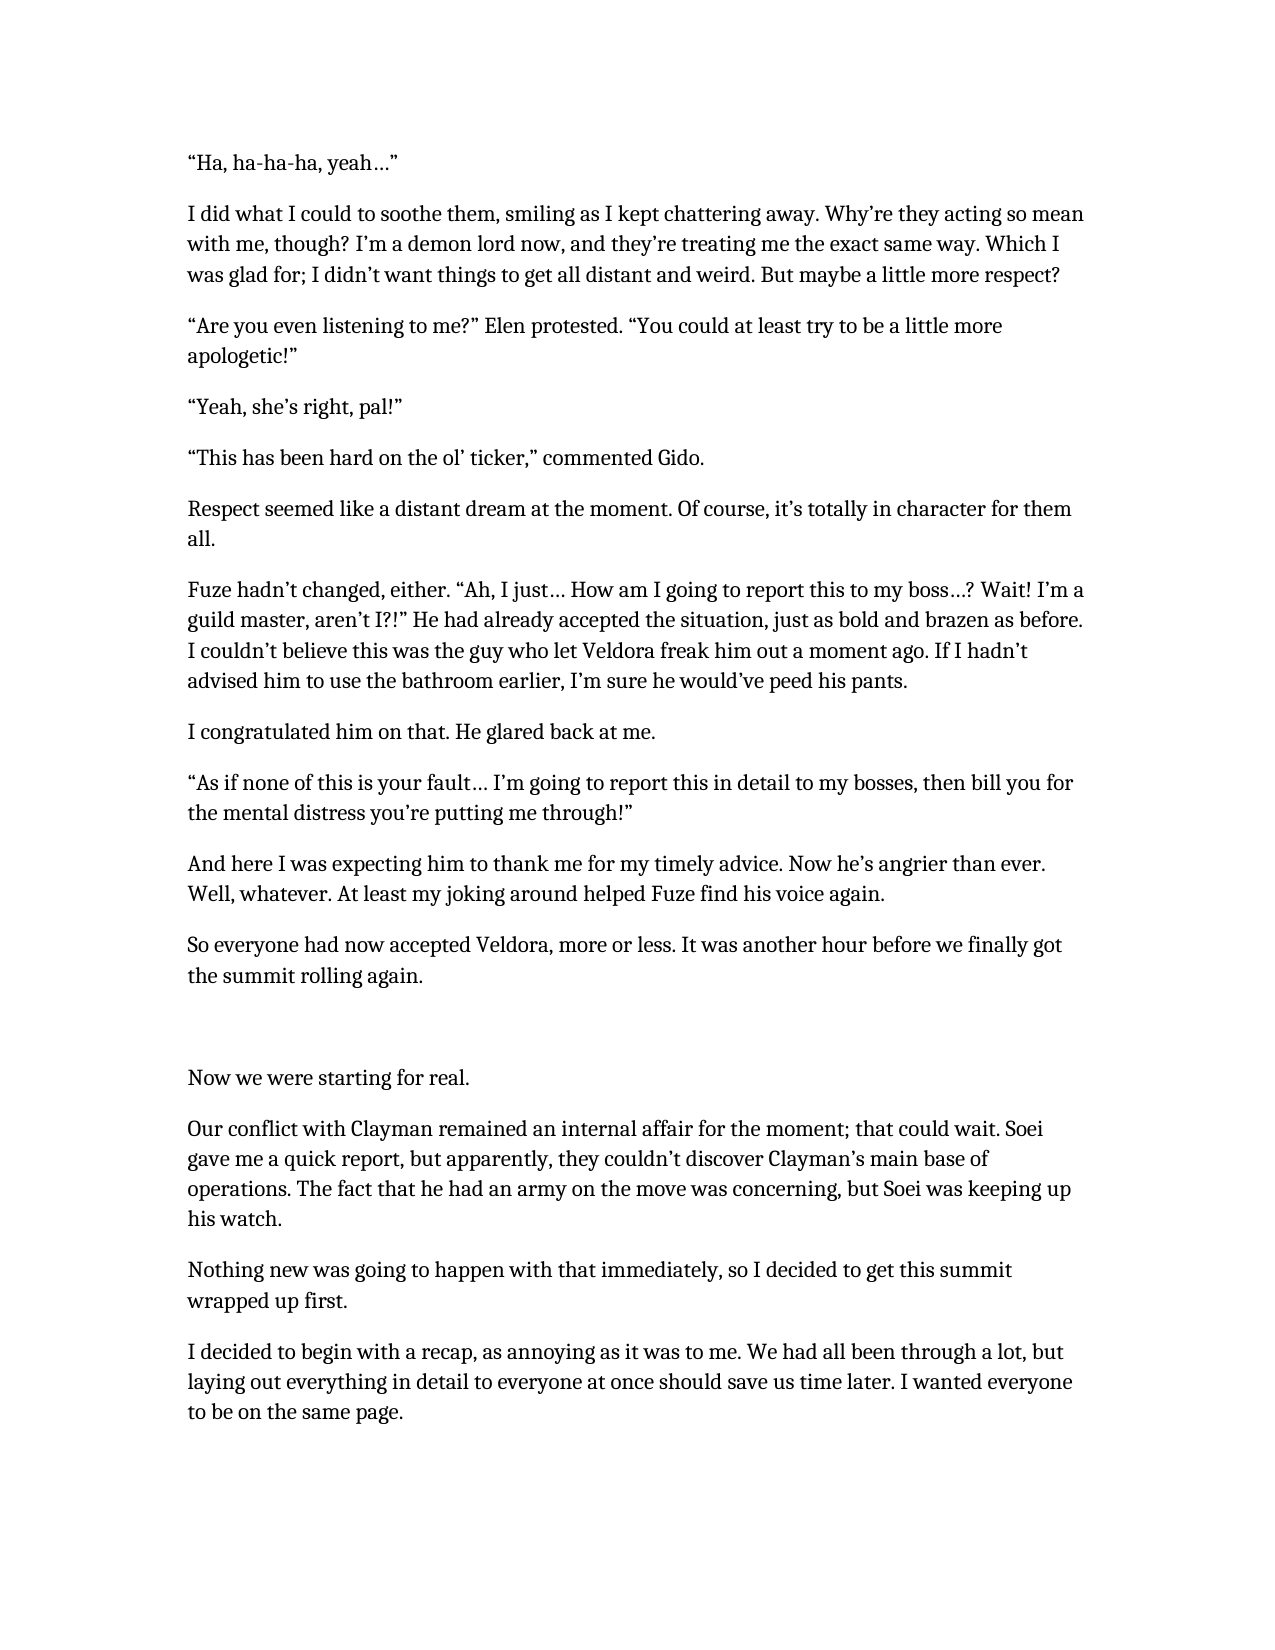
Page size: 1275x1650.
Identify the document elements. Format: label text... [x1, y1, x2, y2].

text “This has been hard on the ol’ ticker,” commented Gido. [187, 445, 1087, 471]
text So everyone had now accepted Veldora, more or less. It was another hour before we finally got the summit rolling again. [187, 932, 1087, 989]
text Nothing new was going to happen with that immediately, so I decided to get this summit wrapped up first. [187, 1257, 1087, 1314]
text Our conflict with Clayman remained an internal affair for the moment; that could wait. Soei gave me a quick report, but apparently, they couldn’t discover Clayman’s main base of operations. The fact that he had an army on the move was concerning, but Soei was keeping up his watch. [187, 1116, 1087, 1233]
text “Ha, ha-ha-ha, yeah…” [187, 150, 1087, 176]
text Respect seemed like a distant dream at the moment. Of course, it’s totally in character for them all. [187, 496, 1087, 552]
text “As if none of this is your fault… I’m going to report this in detail to my bosses, then bill you for the mental distress you’re putting me through!” [187, 770, 1087, 826]
text I decided to begin with a recap, as annoying as it was to me. We had all been through a lot, but laying out everything in detail to everyone at once should save us time later. I wanted everyone to be on the same page. [187, 1338, 1087, 1425]
text I congratulated him on that. He glared back at me. [187, 719, 1087, 745]
text And here I was expecting him to thank me for my timely advice. Now he’s angrier than ever. Well, whatever. At least my joking around helped Fuze find his voice again. [187, 851, 1087, 908]
text Now we were starting for real. [187, 1064, 1087, 1091]
text “Are you even listening to me?” Elen protested. “You could at least try to be a little more apologetic!” [187, 312, 1087, 369]
text I did what I could to soothe them, smiling as I kept chattering away. Why’re they acting so mean with me, though? I’m a demon lord now, and they’re treating me the exact same way. Which I was glad for; I didn’t want things to get all distant and weird. But maybe a little more respect? [187, 201, 1087, 288]
text Fuze hadn’t changed, either. “Ah, I just… How am I going to report this to my boss…? Wait! I’m a guild master, aren’t I?!” He had already accepted the situation, just as bold and brazen as before. I couldn’t believe this was the guy who let Veldora freak him out a moment ago. If I hadn’t advised him to use the bathroom earlier, I’m sure he would’ve peed his pants. [187, 577, 1087, 694]
text “Yeah, she’s right, pal!” [187, 394, 1087, 420]
